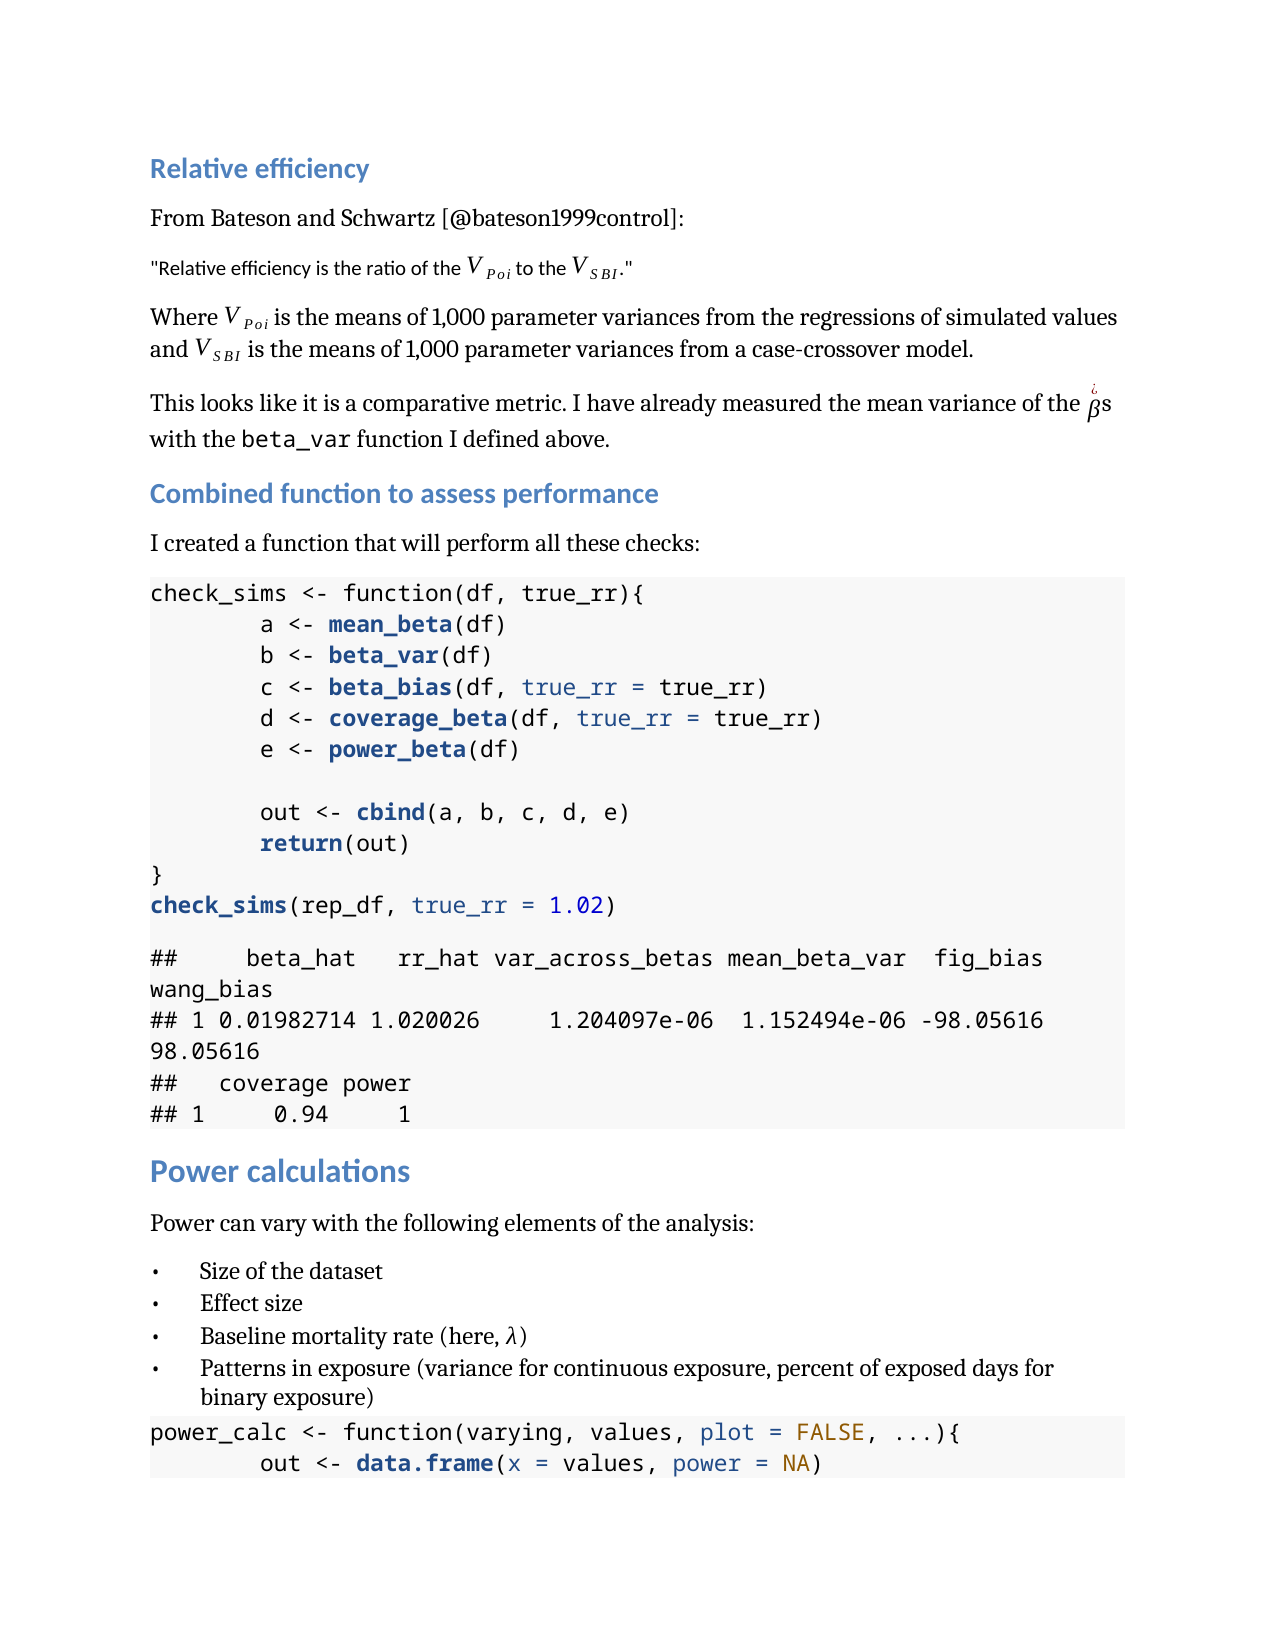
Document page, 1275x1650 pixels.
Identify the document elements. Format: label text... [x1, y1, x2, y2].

subtitle Relative efficiency [150, 150, 1125, 186]
list Effect size [150, 1289, 1125, 1318]
list Size of the dataset [150, 1257, 1125, 1286]
list Baseline mortality rate (here, ) [150, 1322, 1125, 1351]
text Power can vary with the following elements of the analysis: [150, 1209, 1125, 1238]
text check_sims <- function(df, true_rr){ a <- mean_beta(df) b <- beta_var(df) c <- beta_bias(df, true_rr = true_rr) d <- coverage_beta(df, true_rr = true_rr) e <- power_beta(df) out <- cbind(a, b, c, d, e) return(out) } check_sims(rep_df, true_rr = 1.02) [150, 577, 1125, 921]
text I created a function that will perform all these checks: [150, 529, 1125, 558]
text ## beta_hat rr_hat var_across_betas mean_beta_var fig_bias wang_bias ## 1 0.01982714 1.020026 1.204097e-06 1.152494e-06 -98.05616 98.05616 ## coverage power ## 1 0.94 1 [150, 941, 1125, 1129]
text "Relative efficiency is the ratio of the to the ." [150, 252, 1125, 283]
text From Bateson and Schwartz [@bateson1999control]: [150, 204, 1125, 233]
subtitle Power calculations [150, 1150, 1125, 1191]
subtitle Combined function to assess performance [150, 475, 1125, 511]
list Patterns in exposure (variance for continuous exposure, percent of exposed days for binary exposure) [150, 1354, 1125, 1412]
text Where is the means of 1,000 parameter variances from the regressions of simulated values and is the means of 1,000 parameter variances from a case-crossover model. [150, 302, 1125, 365]
text This looks like it is a comparative metric. I have already measured the mean variance of the s with the beta_var function I defined above. [150, 383, 1125, 454]
